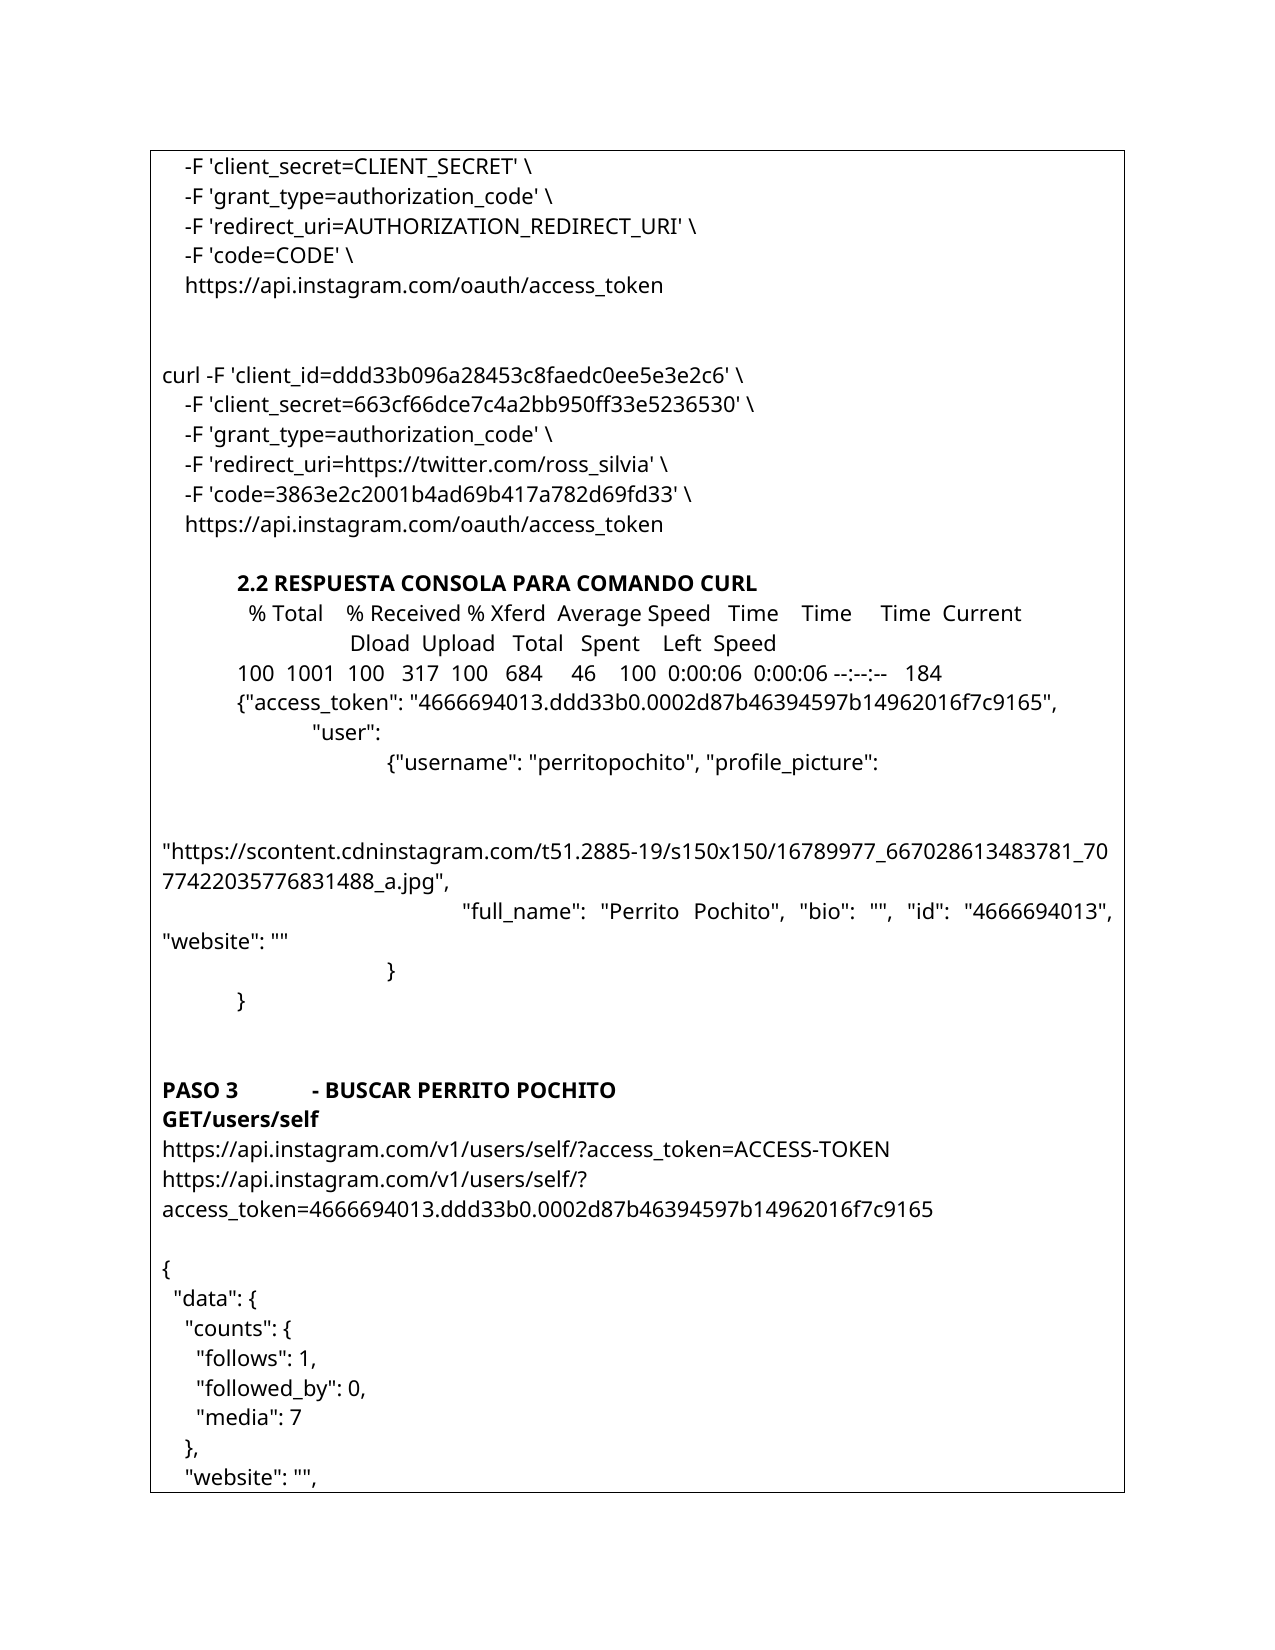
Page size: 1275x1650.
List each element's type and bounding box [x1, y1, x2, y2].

table_header [151, 151, 1124, 1492]
